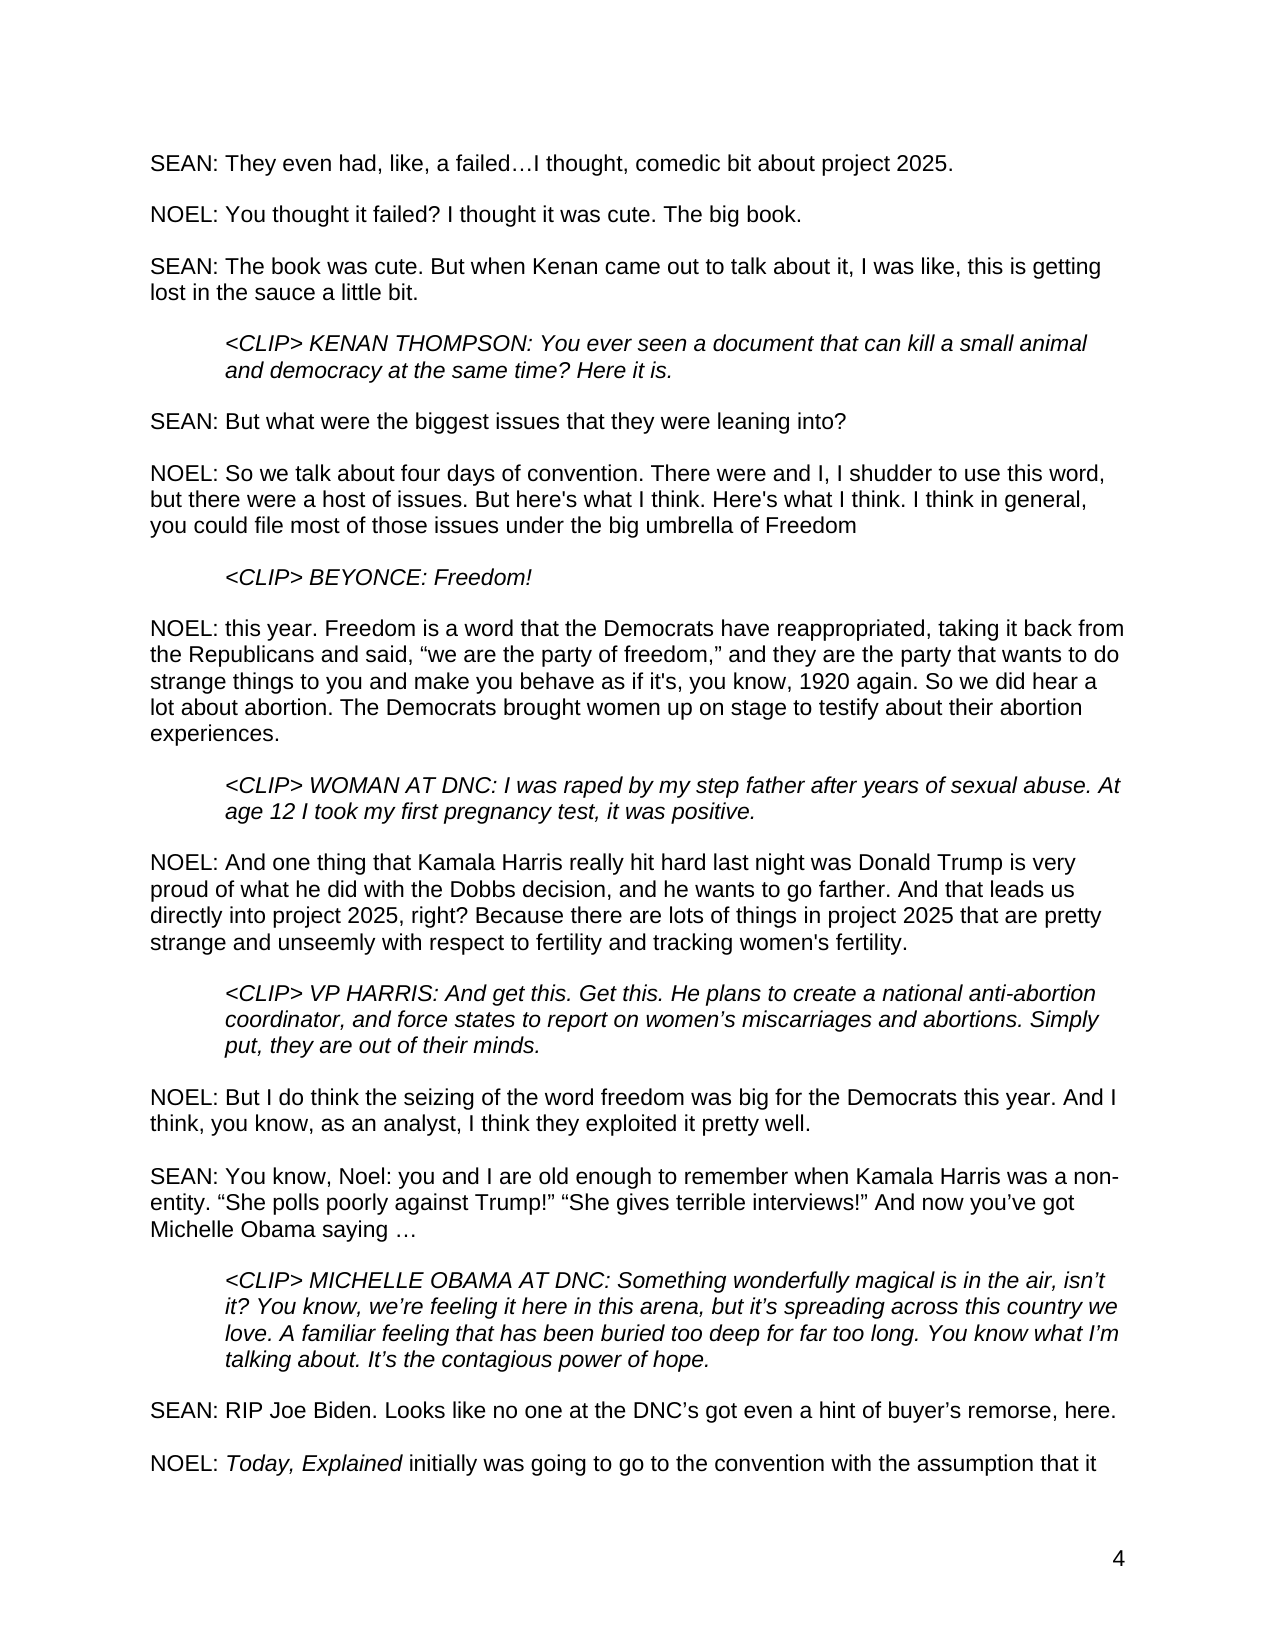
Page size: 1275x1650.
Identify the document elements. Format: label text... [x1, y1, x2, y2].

text NOEL: So we talk about four days of convention. There were and I, I shudder to use this word, but there were a host of issues. But here's what I think. Here's what I think. I think in general, you could file most of those issues under the big umbrella of Freedom [150, 459, 1125, 538]
text SEAN: But what were the biggest issues that they were leaning into? [150, 408, 1125, 434]
text NOEL: And one thing that Kamala Harris really hit hard last night was Donald Trump is very proud of what he did with the Dobbs decision, and he wants to go farther. And that leads us directly into project 2025, right? Because there are lots of things in project 2025 that are pretty strange and unseemly with respect to fertility and tracking women's fertility. [150, 849, 1125, 955]
text <CLIP> MICHELLE OBAMA AT DNC: Something wonderfully magical is in the air, isn’t it? You know, we’re feeling it here in this arena, but it’s spreading across this country we love. A familiar feeling that has been buried too deep for far too long. You know what I’m talking about. It’s the contagious power of hope. [225, 1267, 1125, 1372]
text <CLIP> BEYONCE: Freedom! [150, 563, 1125, 590]
text <CLIP> VP HARRIS: And get this. Get this. He plans to create a national anti-abortion coordinator, and force states to report on women’s miscarriages and abortions. Simply put, they are out of their minds. [225, 980, 1125, 1059]
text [150, 1397, 1125, 1476]
text SEAN: The book was cute. But when Kenan came out to talk about it, I was like, this is getting lost in the sauce a little bit. [150, 253, 1125, 305]
text <CLIP> WOMAN AT DNC: I was raped by my step father after years of sexual abuse. At age 12 I took my first pregnancy test, it was positive. [225, 772, 1125, 824]
text SEAN: They even had, like, a failed…I thought, comedic bit about project 2025. [150, 150, 1125, 176]
text NOEL: But I do think the seizing of the word freedom was big for the Democrats this year. And I think, you know, as an analyst, I think they exploited it pretty well. SEAN: You know, Noel: you and I are old enough to remember when Kamala Harris was a non-entity. “She polls poorly against Trump!” “She gives terrible interviews!” And now you’ve got Michelle Obama saying … [150, 1084, 1125, 1242]
text <CLIP> KENAN THOMPSON: You ever seen a document that can kill a small animal and democracy at the same time? Here it is. [225, 330, 1125, 383]
text NOEL: this year. Freedom is a word that the Democrats have reappropriated, taking it back from the Republicans and said, “we are the party of freedom,” and they are the party that wants to do strange things to you and make you behave as if it's, you know, 1920 again. So we did hear a lot about abortion. The Democrats brought women up on stage to testify about their abortion experiences. [150, 615, 1125, 747]
text NOEL: You thought it failed? I thought it was cute. The big book. [150, 201, 1125, 228]
